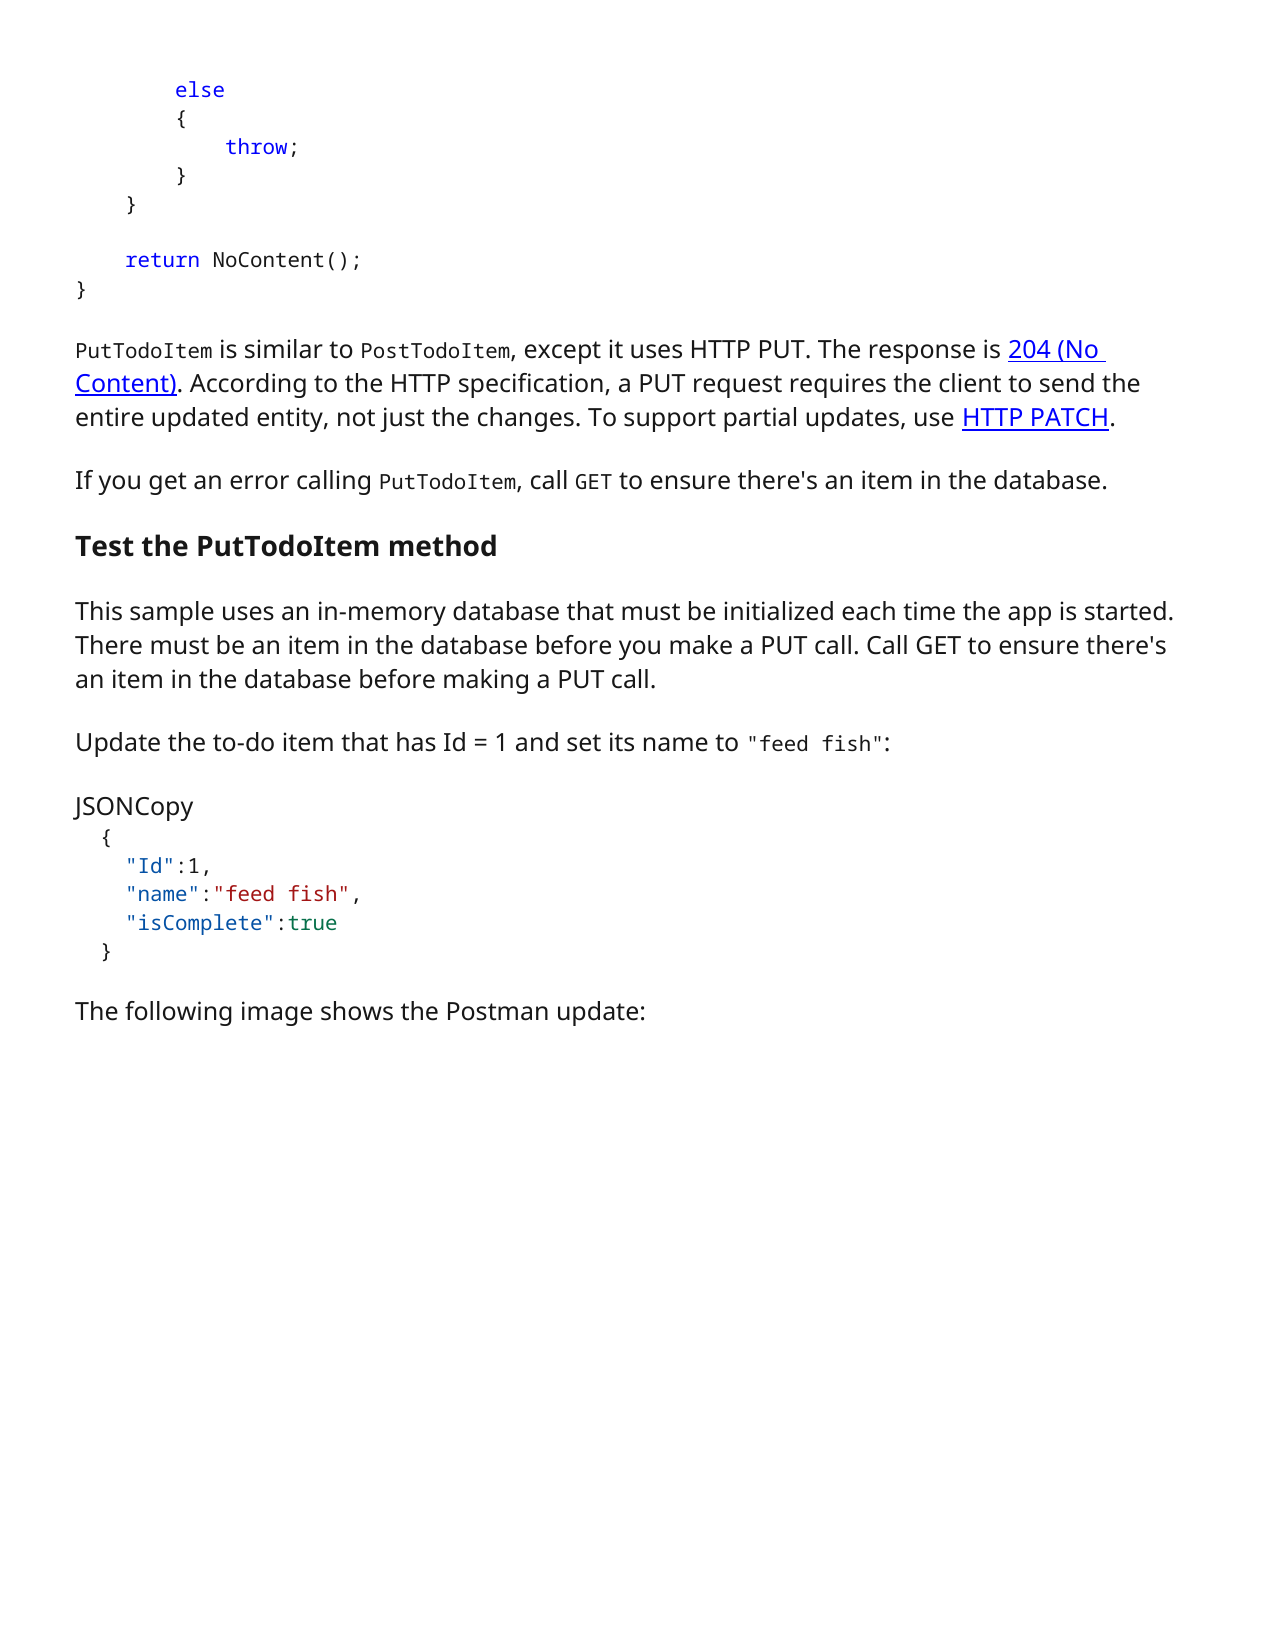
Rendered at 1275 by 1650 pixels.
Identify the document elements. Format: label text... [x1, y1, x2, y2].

text { [75, 103, 1200, 132]
text { [75, 822, 1200, 851]
text This sample uses an in-memory database that must be initialized each time the app is started. There must be an item in the database before you make a PUT call. Call GET to ensure there's an item in the database before making a PUT call. [75, 594, 1200, 696]
text The following image shows the Postman update: [75, 994, 1200, 1028]
text "name":"feed fish", [75, 879, 1200, 908]
text JSONCopy [75, 788, 1200, 822]
text "isComplete":true [75, 908, 1200, 936]
text throw; [75, 132, 1200, 160]
text } [75, 936, 1200, 964]
text Update the to-do item that has Id = 1 and set its name to "feed fish": [75, 725, 1200, 759]
subtitle Test the PutTodoItem method [75, 526, 1200, 564]
text PutTodoItem is similar to PostTodoItem, except it uses HTTP PUT. The response is 204 (No Content). According to the HTTP specification, a PUT request requires the client to send the entire updated entity, not just the changes. To support partial updates, use HTTP PATCH. [75, 332, 1200, 434]
text } [75, 160, 1200, 189]
text } [75, 189, 1200, 217]
text "Id":1, [75, 851, 1200, 879]
text } [75, 274, 1200, 302]
text If you get an error calling PutTodoItem, call GET to ensure there's an item in the database. [75, 463, 1200, 497]
text else [75, 75, 1200, 103]
text return NoContent(); [75, 246, 1200, 274]
